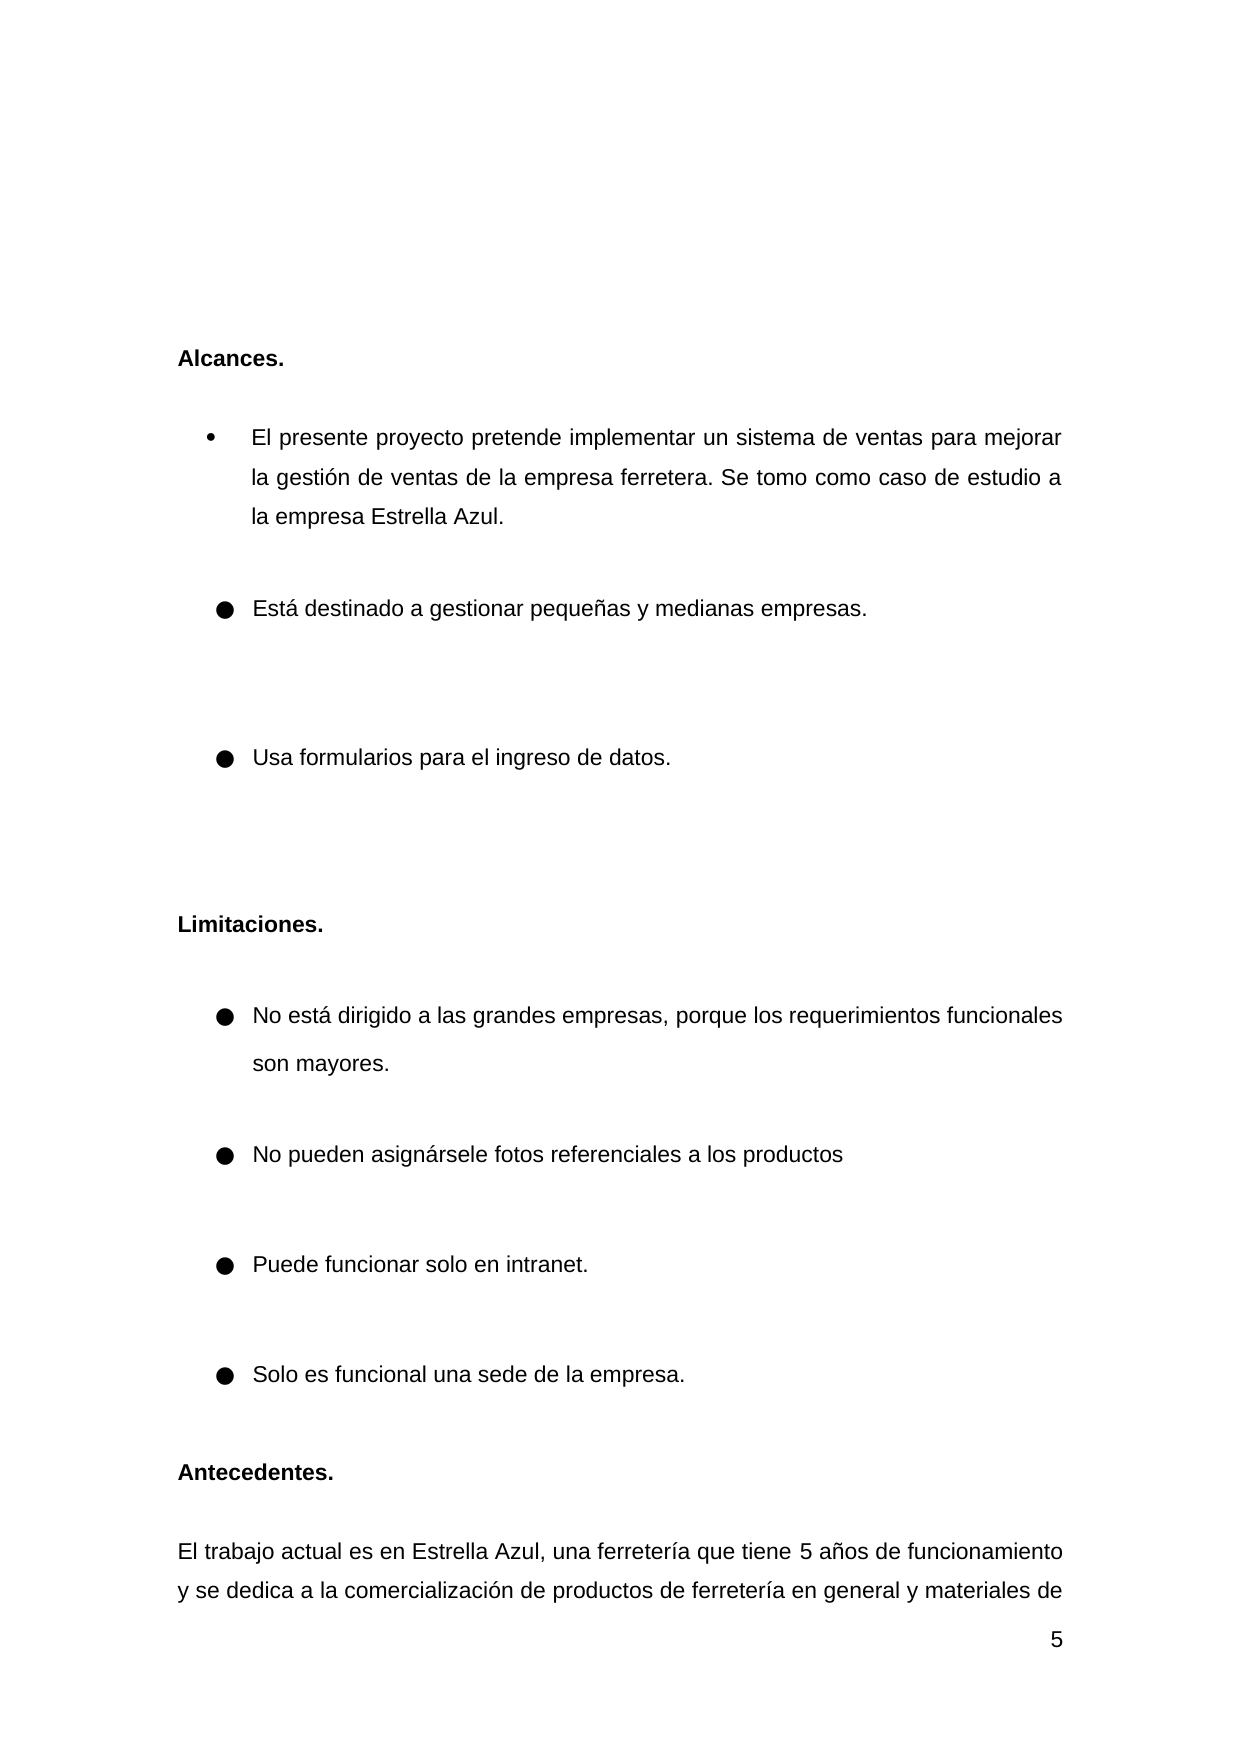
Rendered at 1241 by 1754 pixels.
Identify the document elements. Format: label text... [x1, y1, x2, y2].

text Antecedentes. [177, 1459, 1063, 1485]
list No está dirigido a las grandes empresas, porque los requerimientos funcionales son mayores. [215, 990, 1063, 1076]
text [177, 1538, 1063, 1603]
list Usa formularios para el ingreso de datos. [215, 731, 1063, 778]
list No pueden asignársele fotos referenciales a los productos [215, 1129, 1063, 1176]
list Puede funcionar solo en intranet. [215, 1239, 1063, 1286]
list Está destinado a gestionar pequeñas y medianas empresas. [215, 582, 1063, 629]
text Limitaciones. [177, 911, 1063, 937]
text Alcances. [177, 345, 1063, 371]
list Solo es funcional una sede de la empresa. [215, 1349, 1063, 1396]
list El presente proyecto pretende implementar un sistema de ventas para mejorar la gestión de ventas de la empresa ferretera. Se tomo como caso de estudio a la empresa Estrella Azul. [207, 424, 1063, 529]
